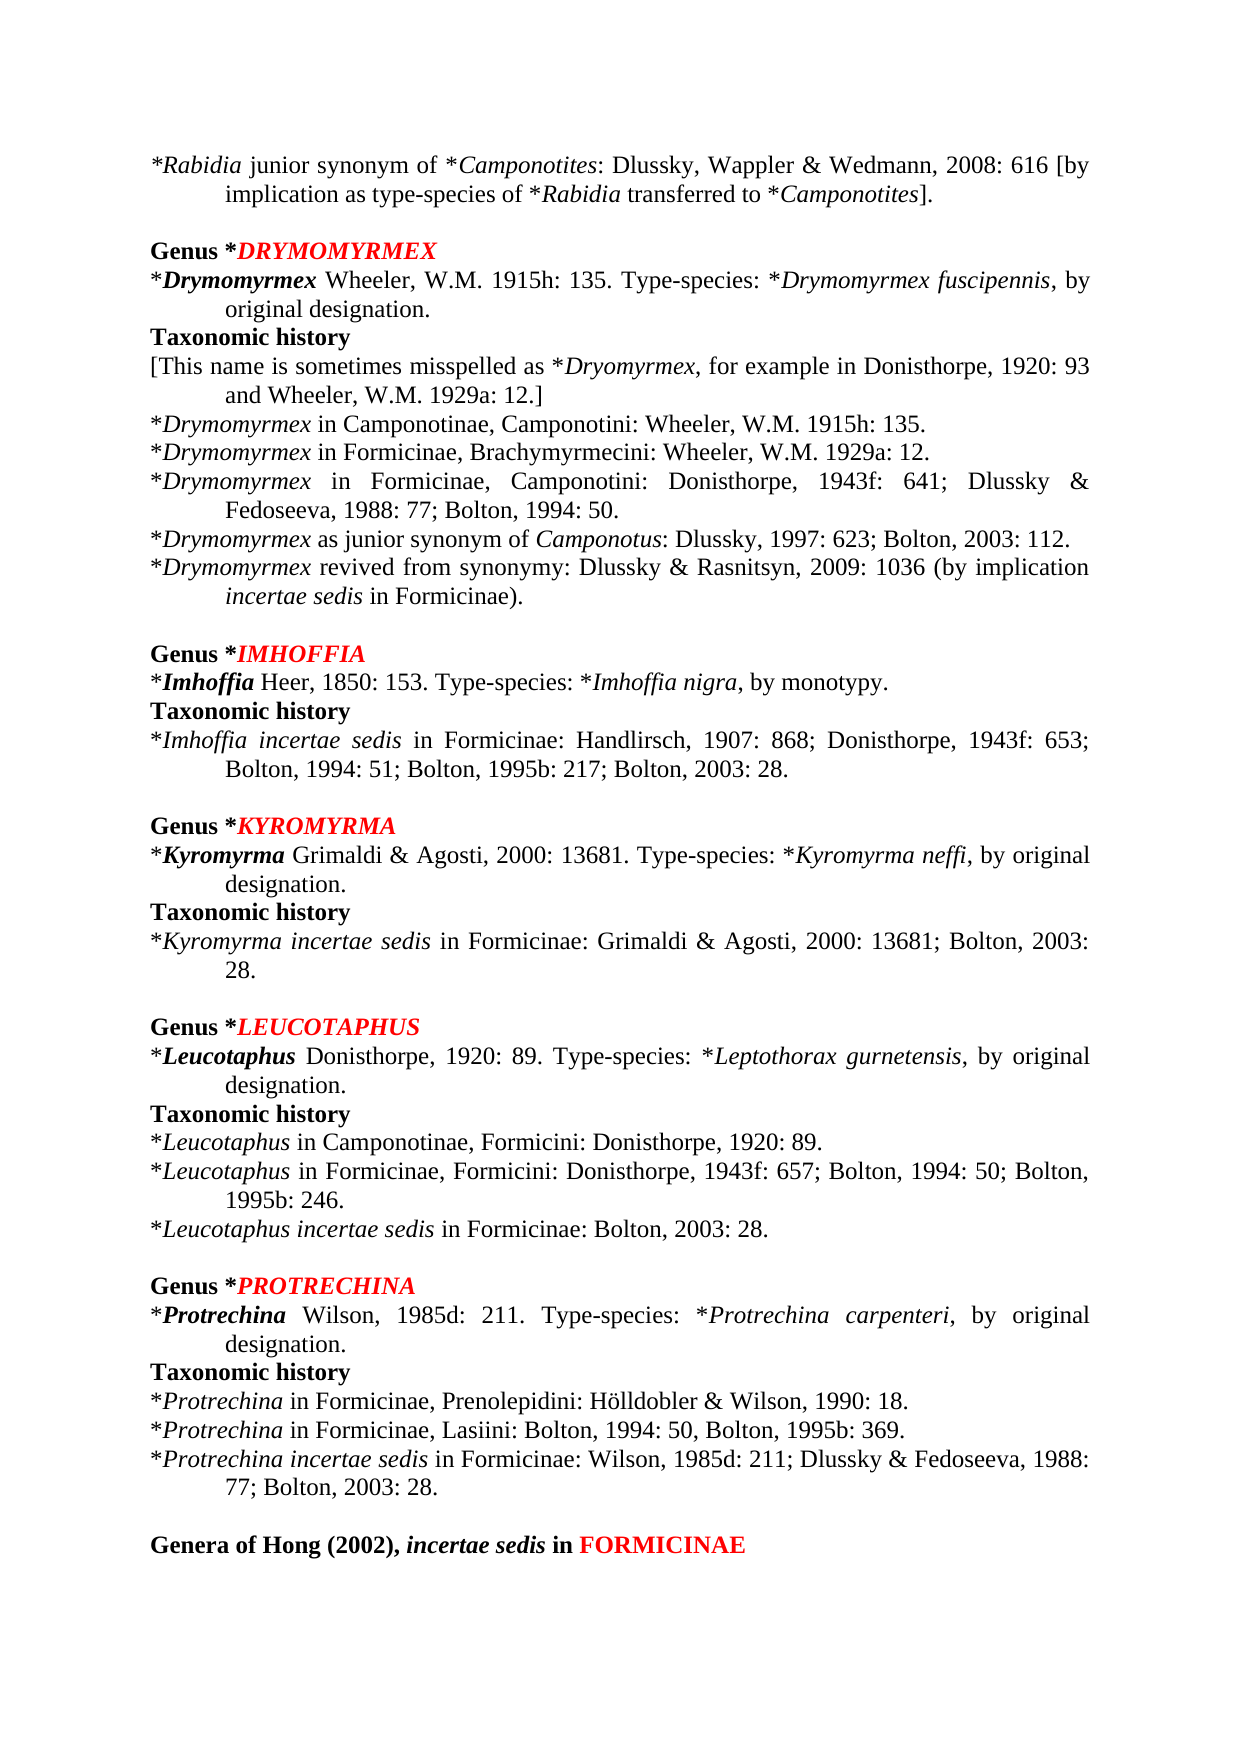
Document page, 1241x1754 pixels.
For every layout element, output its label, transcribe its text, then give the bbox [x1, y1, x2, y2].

text *Drymomyrmex as junior synonym of Camponotus: Dlussky, 1997: 623; Bolton, 2003: 112. [150, 524, 1090, 552]
text Genus *PROTRECHINA [150, 1271, 1090, 1300]
text Taxonomic history [150, 1099, 1090, 1127]
text *Protrechina Wilson, 1985d: 211. Type-species: *Protrechina carpenteri, by original designation. [150, 1300, 1090, 1357]
text Genus *LEUCOTAPHUS [150, 1012, 1090, 1041]
text Taxonomic history [150, 897, 1090, 926]
text Taxonomic history [150, 1357, 1090, 1386]
text *Protrechina in Formicinae, Prenolepidini: Hölldobler & Wilson, 1990: 18. [150, 1386, 1090, 1415]
text Taxonomic history [150, 696, 1090, 725]
text *Kyromyrma Grimaldi & Agosti, 2000: 13681. Type-species: *Kyromyrma neffi, by original designation. [150, 840, 1090, 897]
text Genus *DRYMOMYRMEX [150, 236, 1090, 265]
text *Rabidia junior synonym of *Camponotites: Dlussky, Wappler & Wedmann, 2008: 616 [by implication as type-species of *Rabidia transferred to *Camponotites]. [150, 150, 1090, 207]
text *Leucotaphus in Formicinae, Formicini: Donisthorpe, 1943f: 657; Bolton, 1994: 50; Bolton, 1995b: 246. [150, 1156, 1090, 1214]
text Taxonomic history [150, 322, 1090, 351]
text Genus *KYROMYRMA [150, 811, 1090, 840]
text *Drymomyrmex revived from synonymy: Dlussky & Rasnitsyn, 2009: 1036 (by implication incertae sedis in Formicinae). [150, 552, 1090, 610]
text *Imhoffia Heer, 1850: 153. Type-species: *Imhoffia nigra, by monotypy. [150, 667, 1090, 696]
text [This name is sometimes misspelled as *Dryomyrmex, for example in Donisthorpe, 1920: 93 and Wheeler, W.M. 1929a: 12.] [150, 351, 1090, 409]
text *Leucotaphus Donisthorpe, 1920: 89. Type-species: *Leptothorax gurnetensis, by original designation. [150, 1041, 1090, 1099]
text *Drymomyrmex in Formicinae, Brachymyrmecini: Wheeler, W.M. 1929a: 12. [150, 437, 1090, 466]
text *Protrechina incertae sedis in Formicinae: Wilson, 1985d: 211; Dlussky & Fedoseeva, 1988: 77; Bolton, 2003: 28. [150, 1444, 1090, 1501]
text Genus *IMHOFFIA [150, 639, 1090, 667]
text *Drymomyrmex in Formicinae, Camponotini: Donisthorpe, 1943f: 641; Dlussky & Fedoseeva, 1988: 77; Bolton, 1994: 50. [150, 466, 1090, 524]
text Genera of Hong (2002), incertae sedis in FORMICINAE [150, 1530, 1090, 1559]
text *Kyromyrma incertae sedis in Formicinae: Grimaldi & Agosti, 2000: 13681; Bolton, 2003: 28. [150, 926, 1090, 984]
text *Drymomyrmex in Camponotinae, Camponotini: Wheeler, W.M. 1915h: 135. [150, 409, 1090, 437]
text *Leucotaphus in Camponotinae, Formicini: Donisthorpe, 1920: 89. [150, 1127, 1090, 1156]
text *Leucotaphus incertae sedis in Formicinae: Bolton, 2003: 28. [150, 1214, 1090, 1242]
text *Drymomyrmex Wheeler, W.M. 1915h: 135. Type-species: *Drymomyrmex fuscipennis, by original designation. [150, 265, 1090, 322]
text *Imhoffia incertae sedis in Formicinae: Handlirsch, 1907: 868; Donisthorpe, 1943f: 653; Bolton, 1994: 51; Bolton, 1995b: 217; Bolton, 2003: 28. [150, 725, 1090, 782]
text *Protrechina in Formicinae, Lasiini: Bolton, 1994: 50, Bolton, 1995b: 369. [150, 1415, 1090, 1444]
